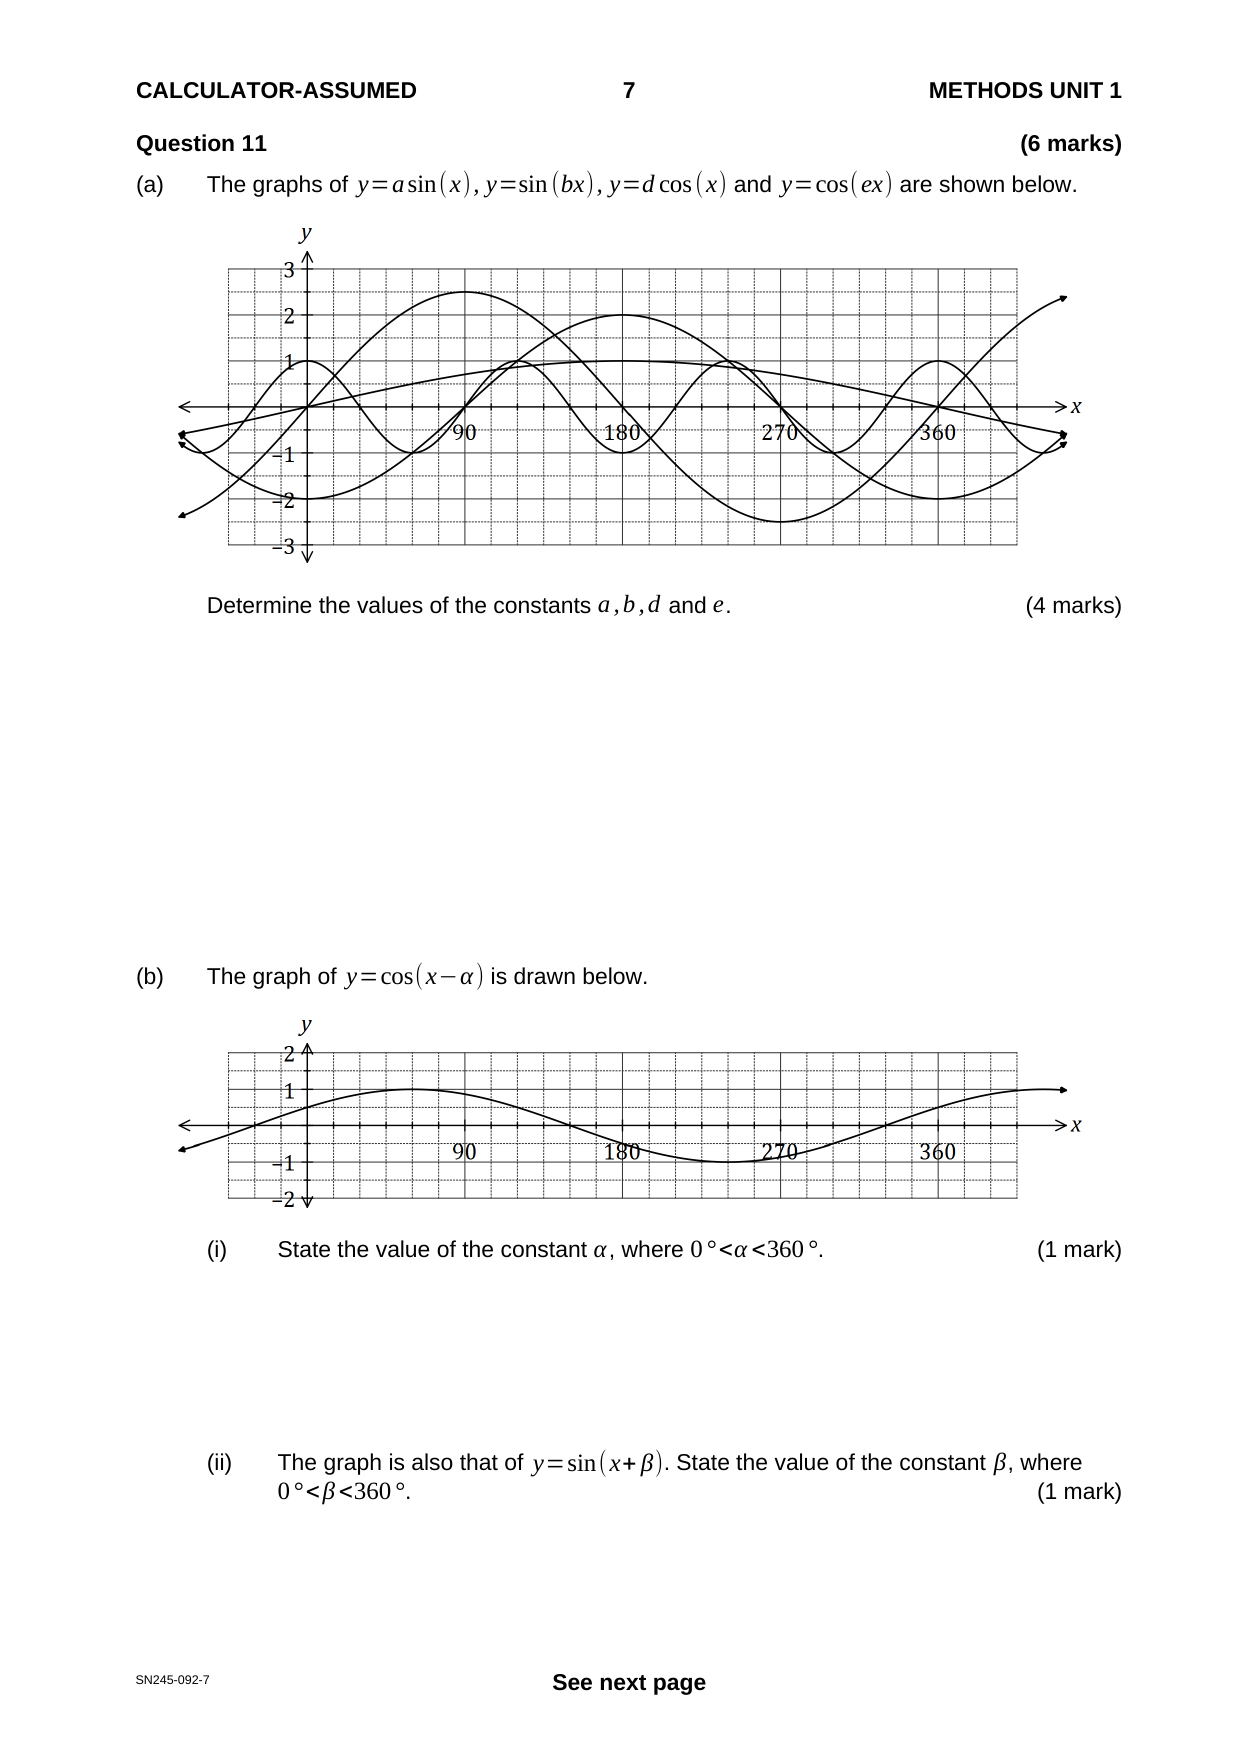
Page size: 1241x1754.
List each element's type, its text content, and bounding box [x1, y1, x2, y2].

text (i) State the value of the constant , where . (1 mark) [207, 1236, 1122, 1263]
text Determine the values of the constants and . (4 marks) [136, 591, 1122, 618]
picture [175, 225, 1083, 565]
text (a) The graphs of and are shown below. [136, 169, 1122, 199]
text Question 11 (6 marks) [136, 130, 1122, 156]
picture [175, 1017, 1083, 1210]
text (ii) The graph is also that of . State the value of the constant , where . (1 mark) [207, 1448, 1122, 1505]
text (b) The graph of is drawn below. [136, 961, 1122, 991]
